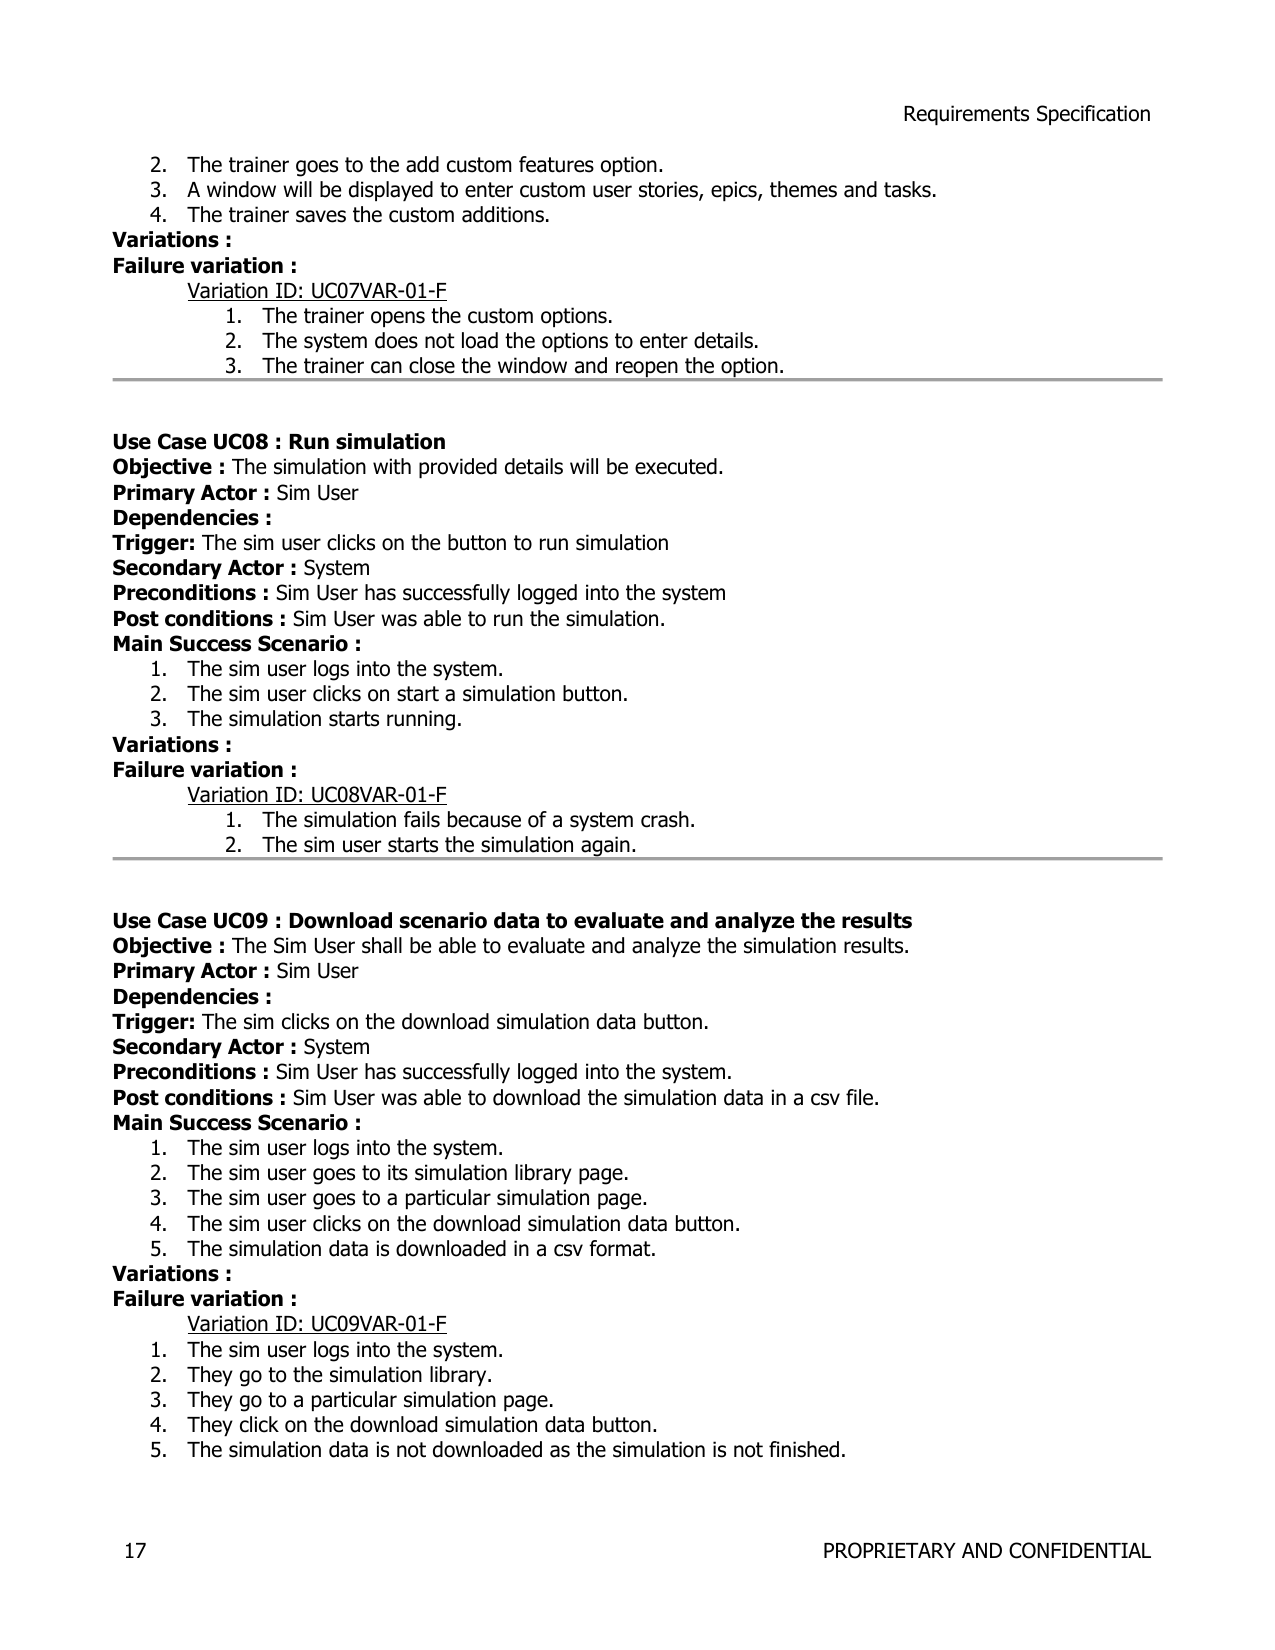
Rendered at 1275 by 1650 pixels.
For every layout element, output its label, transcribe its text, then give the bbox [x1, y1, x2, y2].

list The sim user goes to a particular simulation page. [150, 1185, 1162, 1210]
text Main Success Scenario : [112, 630, 1162, 656]
text Variation ID: UC08VAR-01-F [112, 782, 1162, 807]
text Primary Actor : Sim User [112, 958, 1162, 983]
list The trainer goes to the add custom features option. [150, 151, 1162, 177]
text Use Case UC09 : Download scenario data to evaluate and analyze the results [112, 908, 1162, 933]
list The trainer can close the window and reopen the option. [225, 353, 1162, 378]
text Use Case UC08 : Run simulation [112, 429, 1162, 454]
list They go to the simulation library. [150, 1361, 1162, 1387]
text Main Success Scenario : [112, 1109, 1162, 1134]
list The simulation data is downloaded in a csv format. [150, 1235, 1162, 1261]
list They click on the download simulation data button. [150, 1412, 1162, 1437]
text Post conditions : Sim User was able to run the simulation. [112, 605, 1162, 630]
text Failure variation : [112, 252, 1162, 277]
text Variations : [112, 1261, 1162, 1286]
text Secondary Actor : System [112, 1034, 1162, 1059]
text Variations : [112, 227, 1162, 252]
text Trigger: The sim user clicks on the button to run simulation [112, 529, 1162, 555]
text Variation ID: UC09VAR-01-F [112, 1311, 1162, 1336]
list The sim user logs into the system. [150, 656, 1162, 681]
text Secondary Actor : System [112, 555, 1162, 580]
list The sim user logs into the system. [150, 1336, 1162, 1361]
list The simulation data is not downloaded as the simulation is not finished. [150, 1437, 1162, 1462]
text Primary Actor : Sim User [112, 479, 1162, 504]
text Preconditions : Sim User has successfully logged into the system. [112, 1059, 1162, 1084]
text Objective : The simulation with provided details will be executed. [112, 454, 1162, 479]
text Post conditions : Sim User was able to download the simulation data in a csv file. [112, 1084, 1162, 1109]
text Failure variation : [112, 756, 1162, 782]
text Objective : The Sim User shall be able to evaluate and analyze the simulation results. [112, 933, 1162, 958]
list The sim user clicks on start a simulation button. [150, 681, 1162, 706]
list The simulation starts running. [150, 706, 1162, 731]
list The system does not load the options to enter details. [225, 328, 1162, 353]
list The sim user clicks on the download simulation data button. [150, 1210, 1162, 1235]
text Dependencies : [112, 504, 1162, 529]
text Failure variation : [112, 1286, 1162, 1311]
list The trainer opens the custom options. [225, 303, 1162, 328]
list The sim user goes to its simulation library page. [150, 1160, 1162, 1185]
list The trainer saves the custom additions. [150, 202, 1162, 227]
text Variations : [112, 731, 1162, 756]
list The sim user logs into the system. [150, 1134, 1162, 1160]
text Dependencies : [112, 983, 1162, 1008]
list The simulation fails because of a system crash. [225, 807, 1162, 832]
list The sim user starts the simulation again. [225, 832, 1162, 857]
list A window will be displayed to enter custom user stories, epics, themes and tasks. [150, 177, 1162, 202]
list They go to a particular simulation page. [150, 1387, 1162, 1412]
text Preconditions : Sim User has successfully logged into the system [112, 580, 1162, 605]
text Variation ID: UC07VAR-01-F [112, 277, 1162, 303]
text Trigger: The sim clicks on the download simulation data button. [112, 1008, 1162, 1034]
